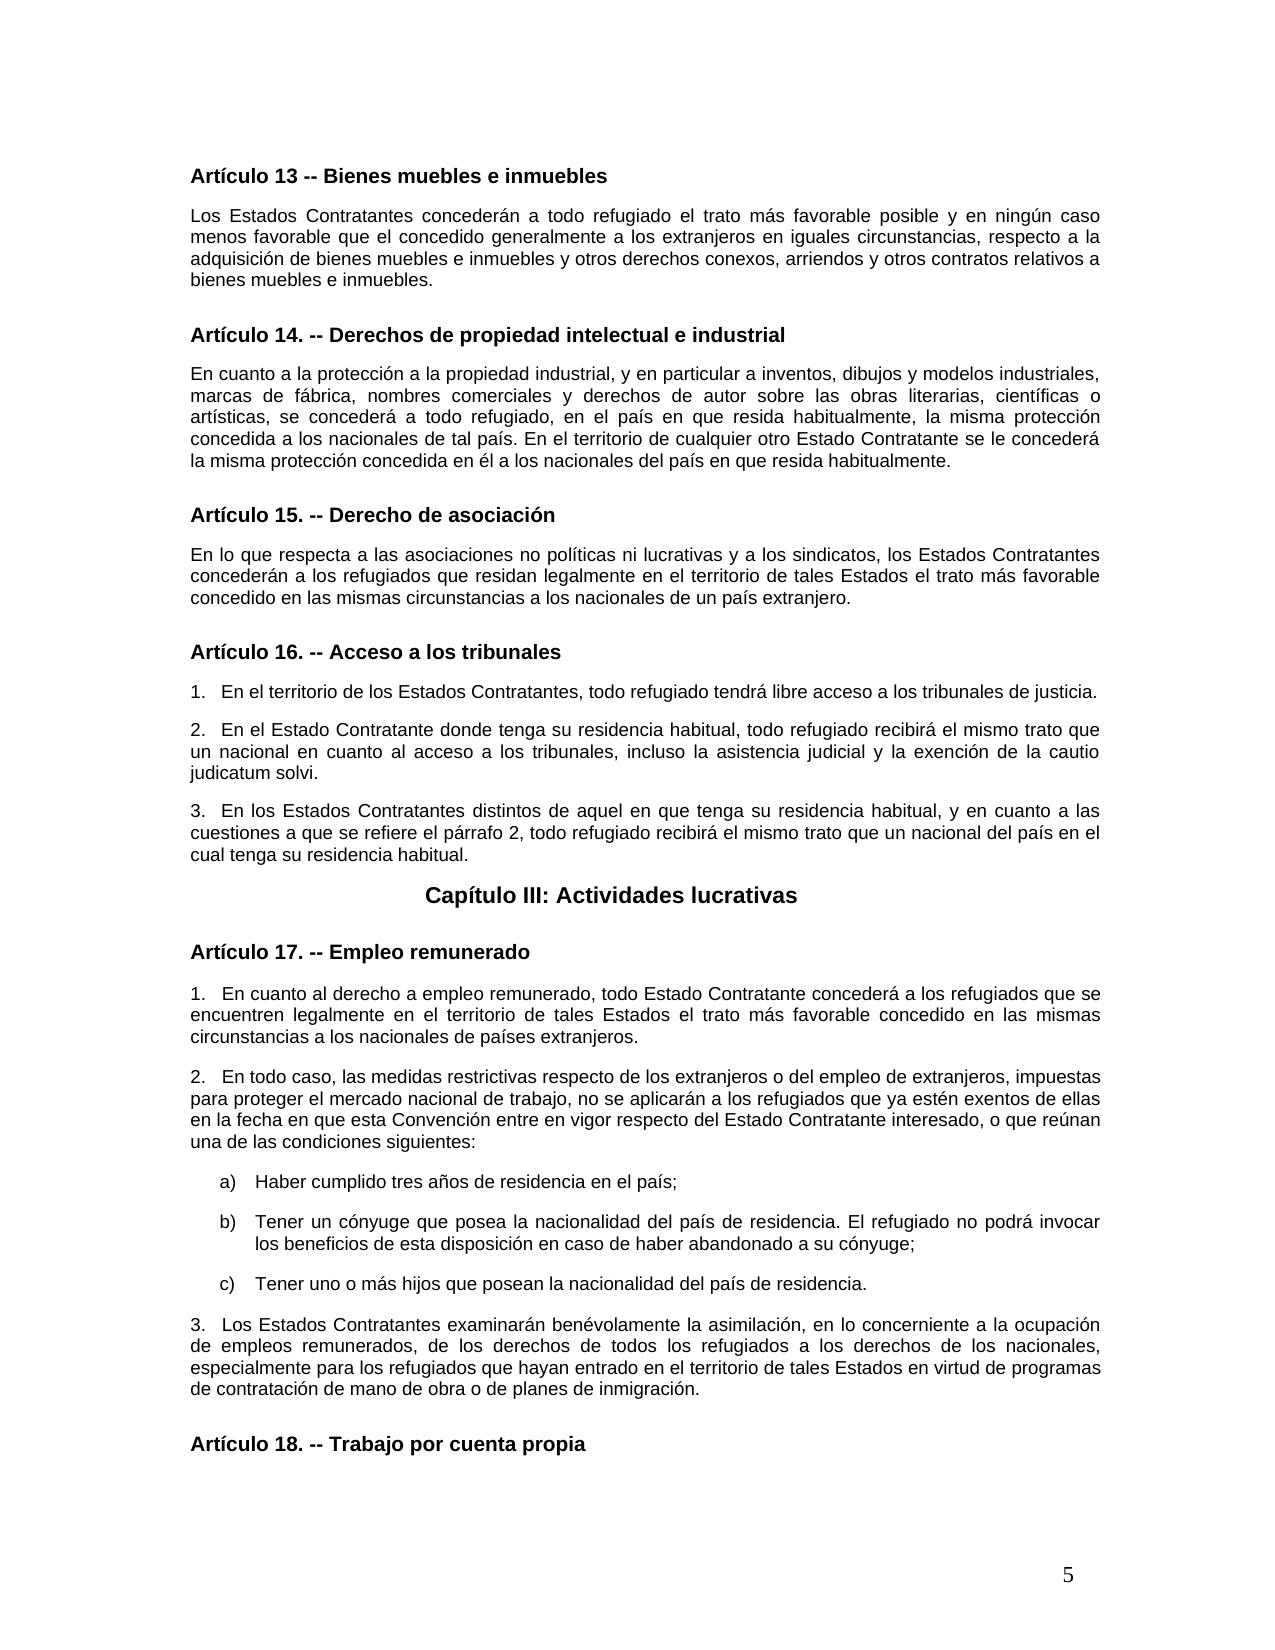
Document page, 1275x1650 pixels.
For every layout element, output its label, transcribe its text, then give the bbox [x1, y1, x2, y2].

text Artículo 13 -- Bienes muebles e inmuebles [121, 165, 1101, 188]
text Artículo 14. -- Derechos de propiedad intelectual e industrial [121, 324, 1101, 347]
list Haber cumplido tres años de residencia en el país; [121, 1171, 1101, 1193]
text Artículo 18. -- Trabajo por cuenta propia [121, 1433, 1101, 1456]
text Artículo 17. -- Empleo remunerado [121, 941, 1101, 964]
list En los Estados Contratantes distintos de aquel en que tenga su residencia habitual, y en cuanto a las cuestiones a que se refiere el párrafo 2, todo refugiado recibirá el mismo trato que un nacional del país en el cual tenga su residencia habitual. [190, 800, 1101, 865]
text Capítulo III: Actividades lucrativas [121, 882, 1101, 908]
text Los Estados Contratantes concederán a todo refugiado el trato más favorable posible y en ningún caso menos favorable que el concedido generalmente a los extranjeros en iguales circunstancias, respecto a la adquisición de bienes muebles e inmuebles y otros derechos conexos, arriendos y otros contratos relativos a bienes muebles e inmuebles. [190, 204, 1101, 291]
list En el territorio de los Estados Contratantes, todo refugiado tendrá libre acceso a los tribunales de justicia. [190, 681, 1101, 702]
list En cuanto al derecho a empleo remunerado, todo Estado Contratante concederá a los refugiados que se encuentren legalmente en el territorio de tales Estados el trato más favorable concedido en las mismas circunstancias a los nacionales de países extranjeros. [190, 983, 1101, 1047]
text En lo que respecta a las asociaciones no políticas ni lucrativas y a los sindicatos, los Estados Contratantes concederán a los refugiados que residan legalmente en el territorio de tales Estados el trato más favorable concedido en las mismas circunstancias a los nacionales de un país extranjero. [190, 543, 1101, 608]
text Artículo 16. -- Acceso a los tribunales [121, 642, 1101, 664]
list En todo caso, las medidas restrictivas respecto de los extranjeros o del empleo de extranjeros, impuestas para proteger el mercado nacional de trabajo, no se aplicarán a los refugiados que ya estén exentos de ellas en la fecha en que esta Convención entre en vigor respecto del Estado Contratante interesado, o que reúnan una de las condiciones siguientes: [190, 1066, 1101, 1152]
text Artículo 15. -- Derecho de asociación [121, 504, 1101, 527]
list Tener un cónyuge que posea la nacionalidad del país de residencia. El refugiado no podrá invocar los beneficios de esta disposición en caso de haber abandonado a su cónyuge; [219, 1211, 1101, 1254]
list Tener uno o más hijos que posean la nacionalidad del país de residencia. [121, 1273, 1101, 1295]
list Los Estados Contratantes examinarán benévolamente la asimilación, en lo concerniente a la ocupación de empleos remunerados, de los derechos de todos los refugiados a los derechos de los nacionales, especialmente para los refugiados que hayan entrado en el territorio de tales Estados en virtud de programas de contratación de mano de obra o de planes de inmigración. [190, 1313, 1101, 1400]
list En el Estado Contratante donde tenga su residencia habitual, todo refugiado recibirá el mismo trato que un nacional en cuanto al acceso a los tribunales, incluso la asistencia judicial y la exención de la cautio judicatum solvi. [190, 719, 1101, 784]
text En cuanto a la protección a la propiedad industrial, y en particular a inventos, dibujos y modelos industriales, marcas de fábrica, nombres comerciales y derechos de autor sobre las obras literarias, científicas o artísticas, se concederá a todo refugiado, en el país en que resida habitualmente, la misma protección concedida a los nacionales de tal país. En el territorio de cualquier otro Estado Contratante se le concederá la misma protección concedida en él a los nacionales del país en que resida habitualmente. [190, 363, 1101, 471]
